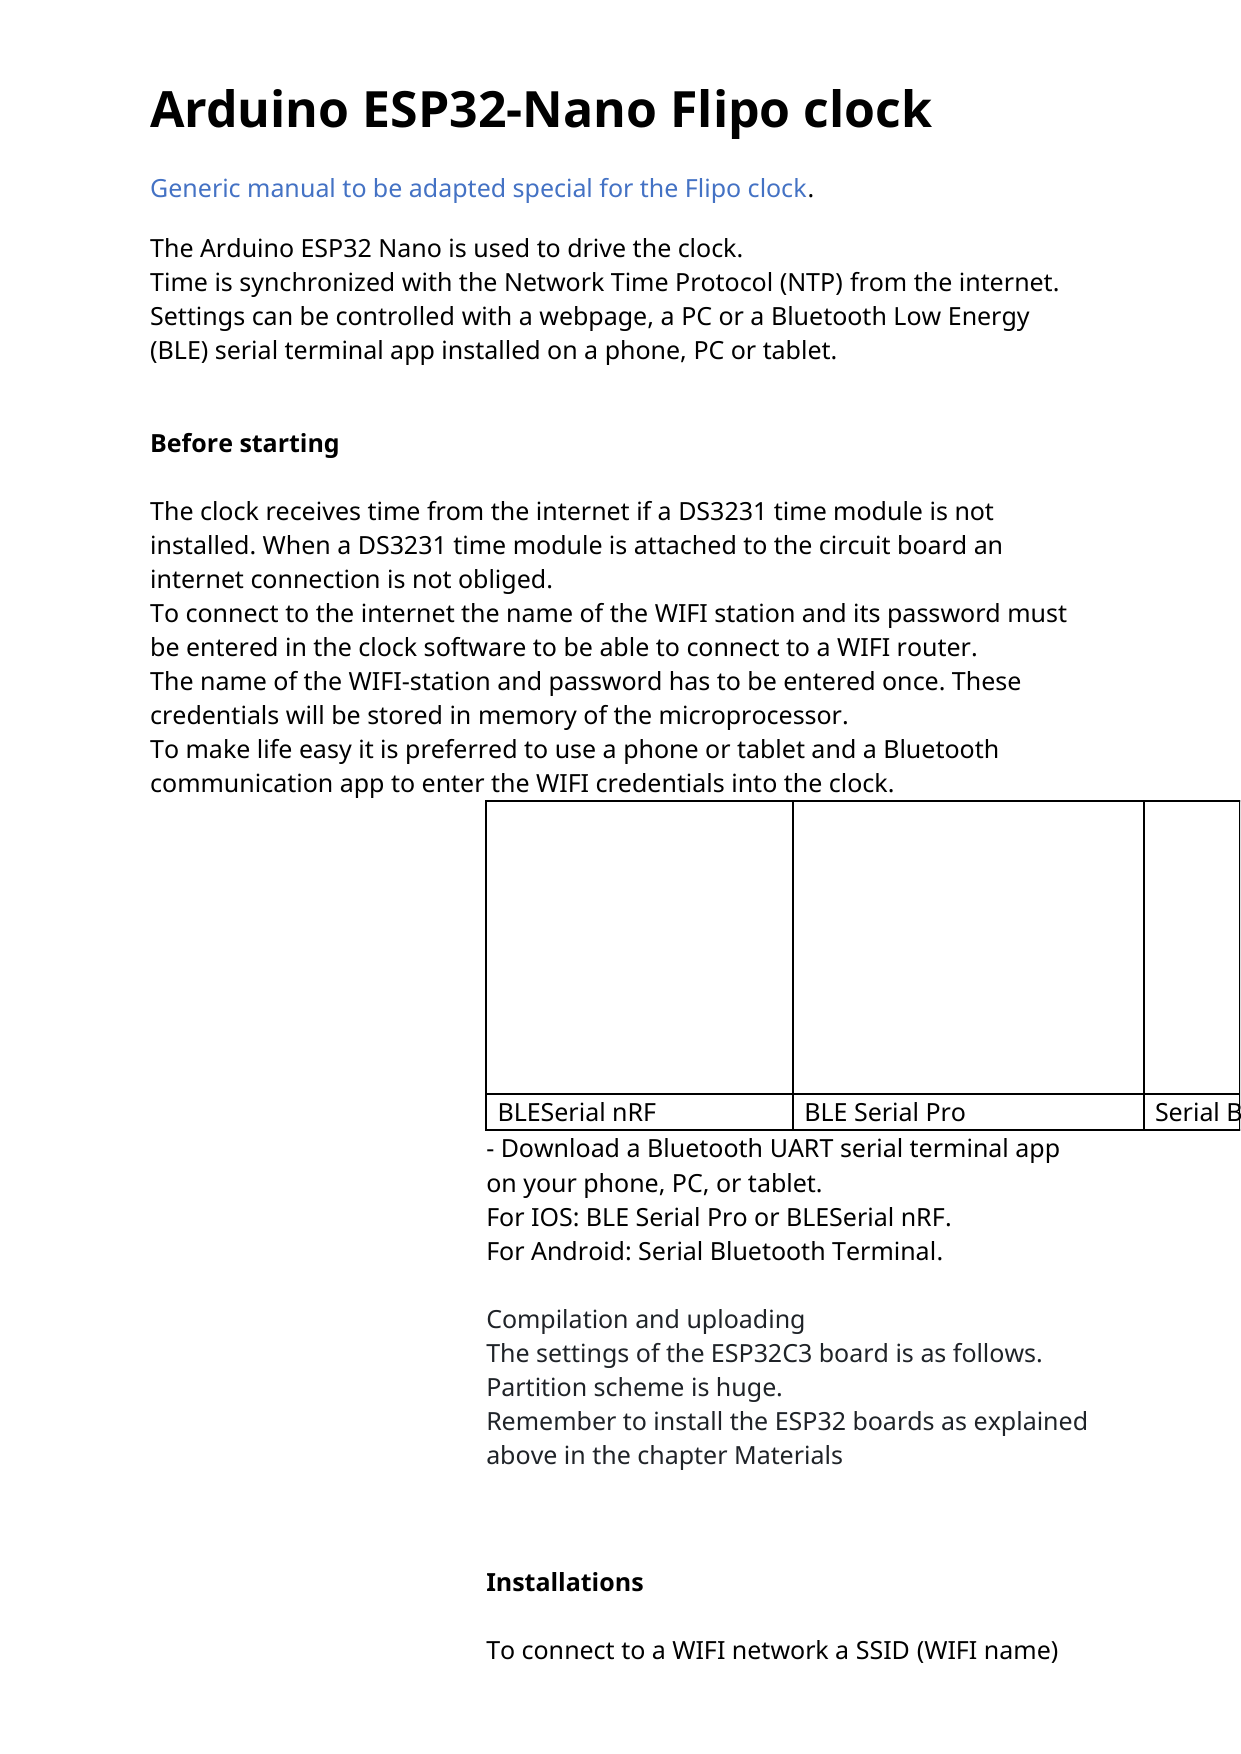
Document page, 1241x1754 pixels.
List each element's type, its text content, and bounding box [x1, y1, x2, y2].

text Generic manual to be adapted special for the Flipo clock. [150, 171, 1090, 205]
table_cell Serial Bluetooth Terminal [1145, 1095, 1239, 1129]
subtitle Arduino ESP32-Nano Flipo clock [150, 74, 1090, 142]
table_cell BLESerial nRF [487, 1095, 792, 1129]
text - Download a Bluetooth UART serial terminal app on your phone, PC, or tablet. For IOS: BLE Serial Pro or BLESerial nRF. For Android: Serial Bluetooth Terminal. Compilation and uploading [150, 1131, 1090, 1336]
table_header [487, 802, 792, 1093]
text The settings of the ESP32C3 board is as follows. Partition scheme is huge. Remember to install the ESP32 boards as explained above in the chapter Materials [150, 1336, 1090, 1472]
table_header [794, 802, 1143, 1093]
text The Arduino ESP32 Nano is used to drive the clock. Time is synchronized with the Network Time Protocol (NTP) from the internet. Settings can be controlled with a webpage, a PC or a Bluetooth Low Energy (BLE) serial terminal app installed on a phone, PC or tablet. [150, 230, 1090, 366]
table_header [1145, 802, 1239, 1093]
text Before starting The clock receives time from the internet if a DS3231 time module is not installed. When a DS3231 time module is attached to the circuit board an internet connection is not obliged. To connect to the internet the name of the WIFI station and its password must be entered in the clock software to be able to connect to a WIFI router. The name of the WIFI-station and password has to be entered once. These credentials will be stored in memory of the microprocessor. To make life easy it is preferred to use a phone or tablet and a Bluetooth communication app to enter the WIFI credentials into the clock. [150, 426, 1090, 800]
table_cell BLE Serial Pro [794, 1095, 1143, 1129]
